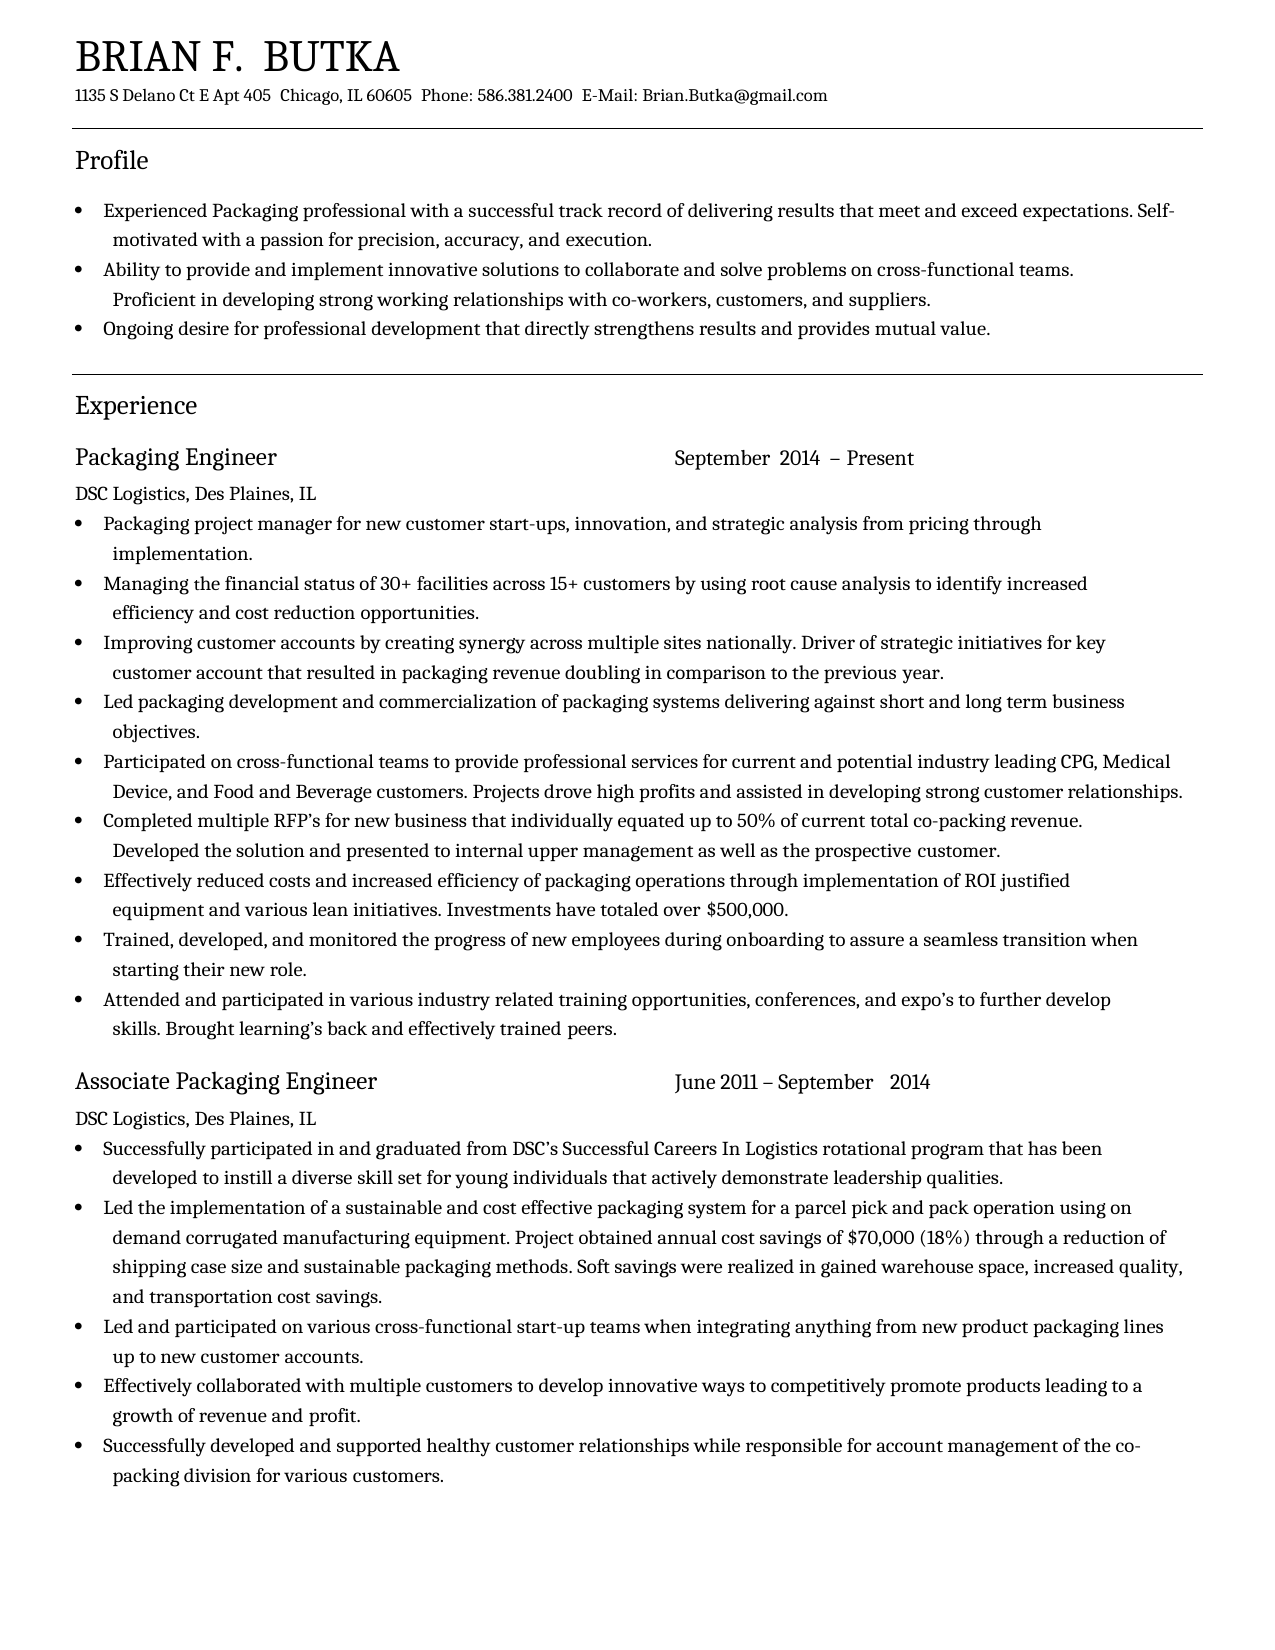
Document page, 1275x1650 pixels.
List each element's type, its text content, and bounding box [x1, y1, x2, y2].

list Managing the financial status of 30+ facilities across 15+ customers by using root cause analysis to identify increased efficiency and cost reduction opportunities. [75, 572, 1139, 625]
text Packaging Engineer September 2014 – Present [75, 442, 1213, 471]
subtitle Profile [75, 145, 1213, 177]
list Completed multiple RFP’s for new business that individually equated up to 50% of current total co-packing revenue. Developed the solution and presented to internal upper management as well as the prospective customer. [75, 810, 1134, 862]
subtitle Experience [75, 390, 1213, 421]
list Effectively reduced costs and increased efficiency of packaging operations through implementation of ROI justified equipment and various lean initiatives. Investments have totaled over $500,000. [75, 869, 1119, 922]
list Ability to provide and implement innovative solutions to collaborate and solve problems on cross-functional teams. Proficient in developing strong working relationships with co-workers, customers, and suppliers. [75, 258, 1127, 311]
text Associate Packaging Engineer June 2011 – September 2014 [75, 1067, 1213, 1096]
list Successfully participated in and graduated from DSC’s Successful Careers In Logistics rotational program that has been developed to instill a diverse skill set for young individuals that actively demonstrate leadership qualities. [75, 1137, 1156, 1189]
list Led the implementation of a sustainable and cost effective packaging system for a parcel pick and pack operation using on demand corrugated manufacturing equipment. Project obtained annual cost savings of $70,000 (18%) through a reduction of shipping case size and sustainable packaging methods. Soft savings were realized in gained warehouse space, increased quality, and transportation cost savings. [75, 1196, 1194, 1309]
list Improving customer accounts by creating synergy across multiple sites nationally. Driver of strategic initiatives for key customer account that resulted in packaging revenue doubling in comparison to the previous year. [75, 632, 1158, 684]
text DSC Logistics, Des Plaines, IL [75, 1107, 1213, 1130]
list Trained, developed, and monitored the progress of new employees during onboarding to assure a seamless transition when starting their new role. [75, 929, 1200, 981]
list Effectively collaborated with multiple customers to develop innovative ways to competitively promote products leading to a growth of revenue and profit. [75, 1375, 1189, 1428]
text DSC Logistics, Des Plaines, IL [75, 483, 1213, 506]
list Packaging project manager for new customer start-ups, innovation, and strategic analysis from pricing through implementation. [75, 513, 1088, 565]
list Experienced Packaging professional with a successful track record of delivering results that meet and exceed expectations. Self-motivated with a passion for precision, accuracy, and execution. [75, 199, 1190, 252]
list Participated on cross-functional teams to provide professional services for current and potential industry leading CPG, Medical Device, and Food and Beverage customers. Projects drove high profits and assisted in developing strong customer relationships. [75, 751, 1196, 803]
list Led and participated on various cross-functional start-up teams when integrating anything from new product packaging lines up to new customer accounts. [75, 1316, 1169, 1368]
list Ongoing desire for professional development that directly strengthens results and provides mutual value. [75, 318, 1214, 341]
list Led packaging development and commercialization of packaging systems delivering against short and long term business objectives. [75, 691, 1179, 744]
list Attended and participated in various industry related training opportunities, conferences, and expo’s to further develop skills. Brought learning’s back and effectively trained peers. [75, 988, 1165, 1041]
list Successfully developed and supported healthy customer relationships while responsible for account management of the co- packing division for various customers. [75, 1434, 1199, 1487]
